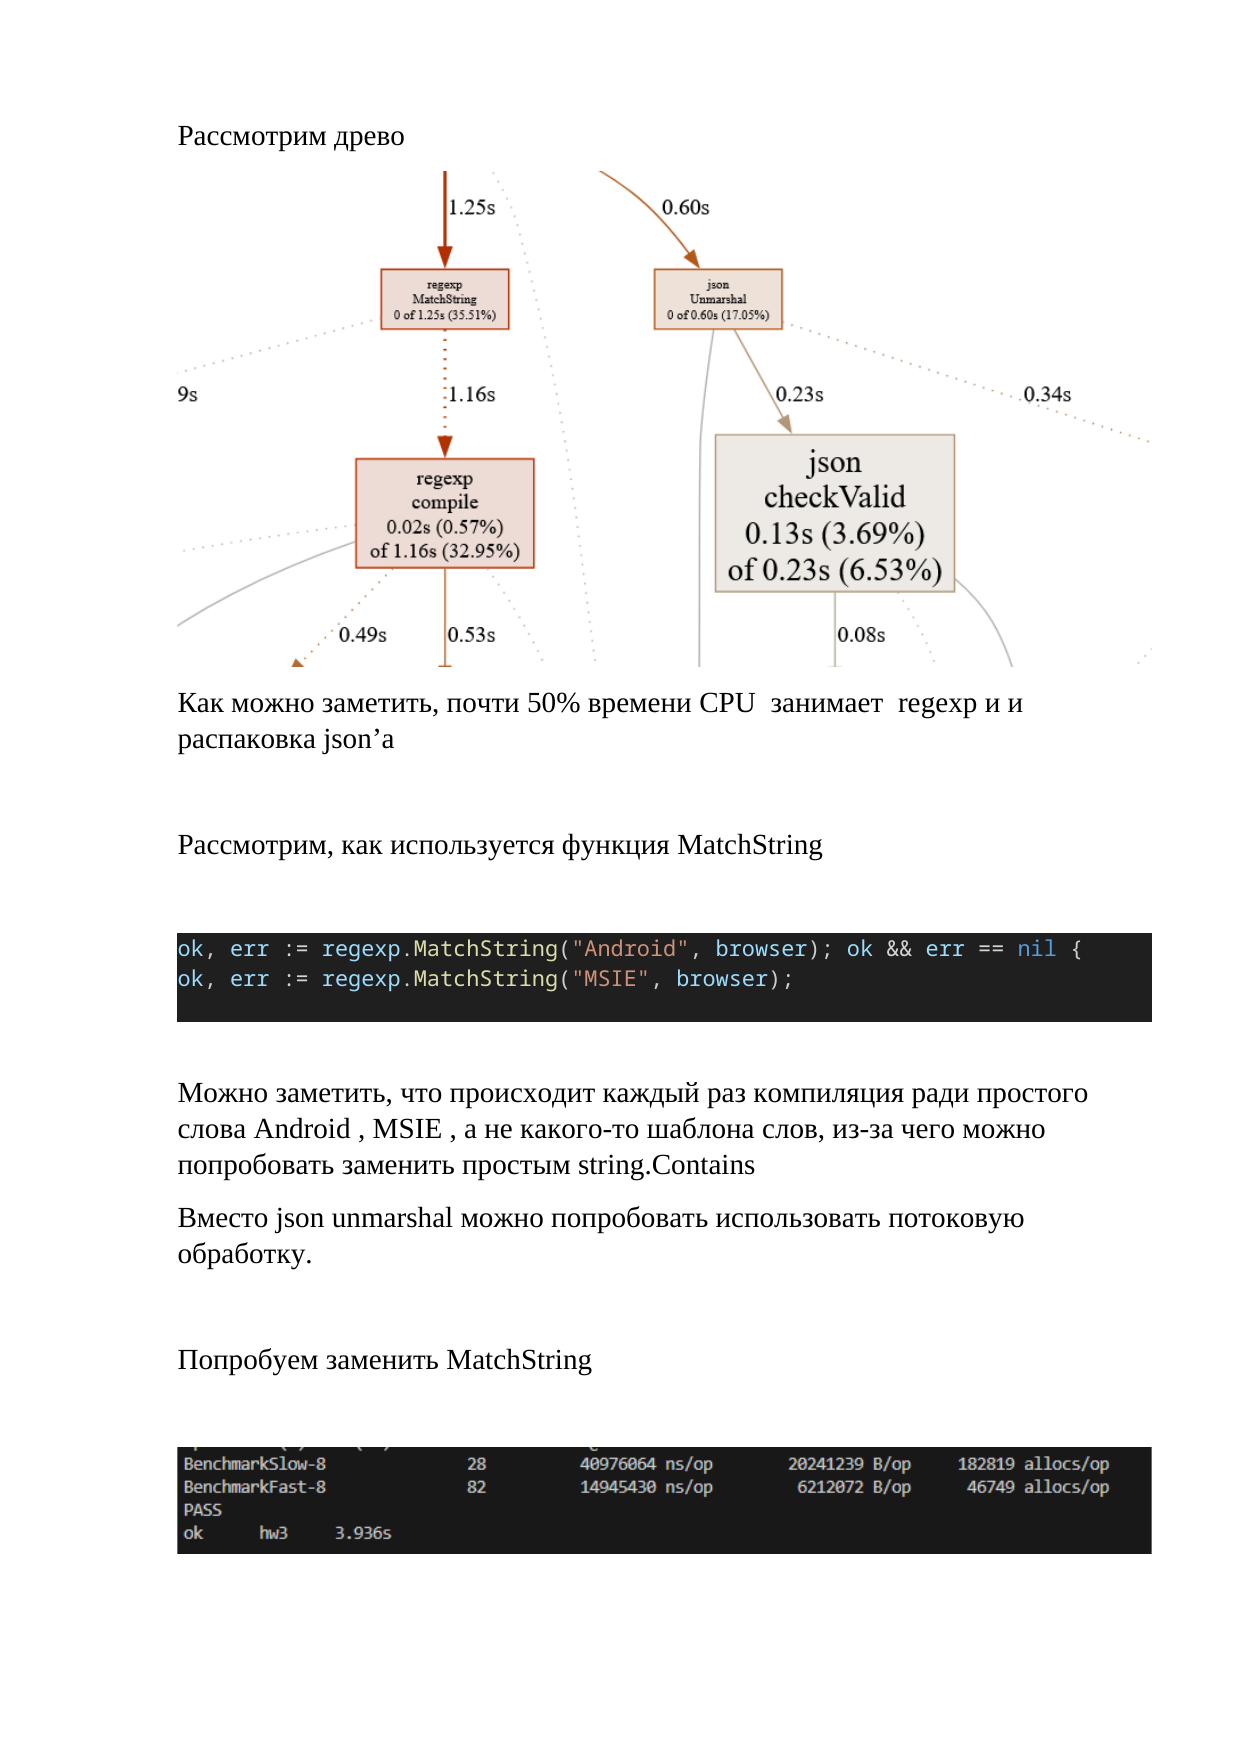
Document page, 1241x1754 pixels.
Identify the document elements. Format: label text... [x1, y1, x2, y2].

text ok, err := regexp.MatchString("MSIE", browser); [177, 963, 1152, 992]
text Вместо json unmarshal можно попробовать использовать потоковую обработку. [177, 1200, 1152, 1270]
text Как можно заметить, почти 50% времени CPU занимает regexp и и распаковка json’a [177, 686, 1152, 755]
text Попробуем заменить MatchString [177, 1342, 1152, 1376]
picture [177, 171, 1152, 667]
text Рассмотрим древо [177, 118, 1152, 152]
text Рассмотрим, как используется функция MatchString [177, 827, 1152, 861]
picture [177, 1447, 1152, 1554]
text Можно заметить, что происходит каждый раз компиляция ради простого слова Android , MSIE , а не какого-то шаблона слов, из-за чего можно попробовать заменить простым string.Contains [177, 1075, 1152, 1181]
text ok, err := regexp.MatchString("Android", browser); ok && err == nil { [177, 933, 1152, 963]
